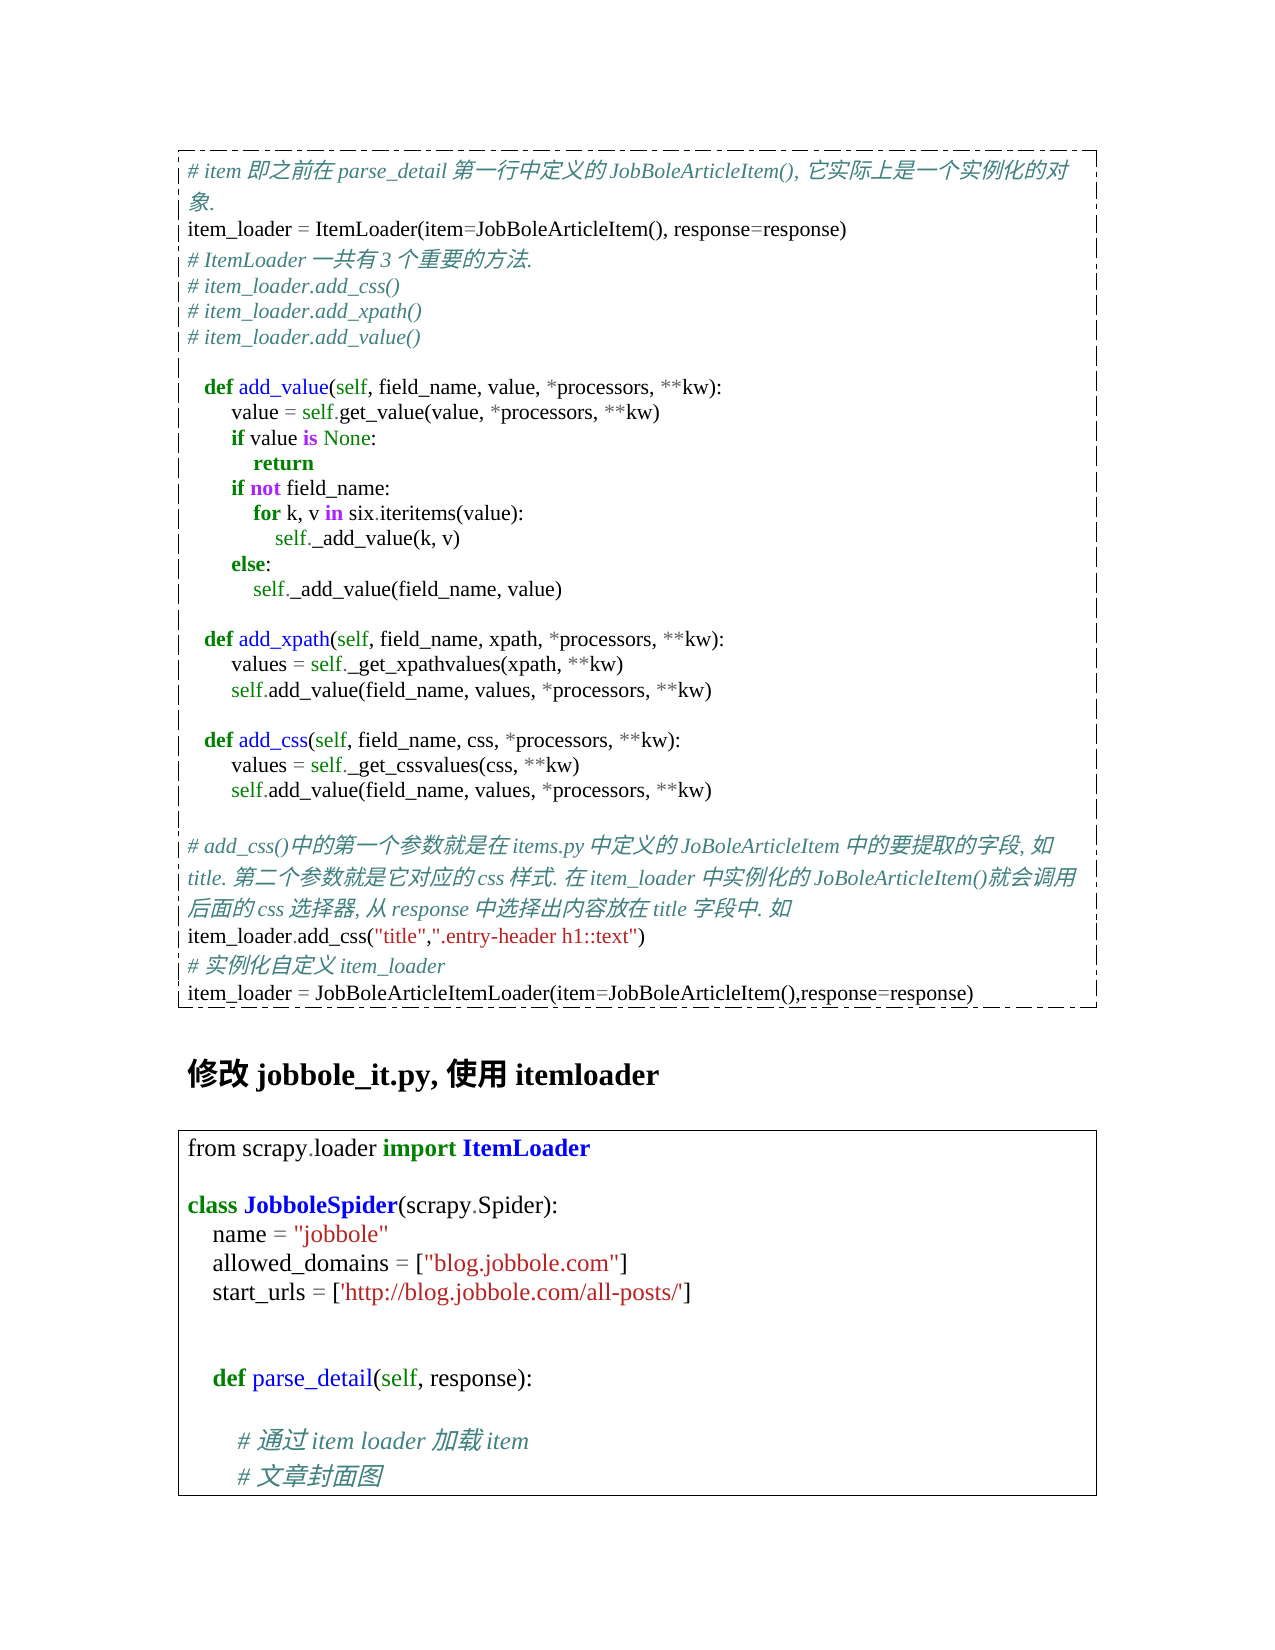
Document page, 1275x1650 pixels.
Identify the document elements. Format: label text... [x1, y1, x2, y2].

text # item_loader.add_xpath() [187, 298, 1087, 324]
text if not field_name: [187, 475, 1087, 500]
text def add_xpath(self, field_name, xpath, *processors, **kw): [187, 626, 1087, 651]
text return [187, 450, 1087, 475]
text class JobboleSpider(scrapy.Spider): [187, 1190, 1087, 1219]
text # 实例化自定义item_loader [187, 948, 1087, 977]
text item_loader = JobBoleArticleItemLoader(item=JobBoleArticleItem(),response=response) [178, 977, 1097, 1008]
text values = self._get_cssvalues(css, **kw) [187, 752, 1087, 777]
text name = "jobbole" [187, 1219, 1087, 1248]
text value = self.get_value(value, *processors, **kw) [187, 399, 1087, 424]
text for k, v in six.iteritems(value): [187, 500, 1087, 525]
text def add_css(self, field_name, css, *processors, **kw): [187, 727, 1087, 752]
subtitle 修改jobbole_it.py, 使用itemloader [187, 1049, 1087, 1094]
text # 通过item loader加载item [187, 1420, 1087, 1453]
text # add_css()中的第一个参数就是在items.py中定义的JoBoleArticleItem中的要提取的字段, 如title. 第二个参数就是它对应的css样式. 在item_loader中实例化的JoBoleArticleItem()就会调用后面的css选择器, 从response中选择出内容放在title字段中. 如 [187, 828, 1087, 923]
text item_loader.add_css("title",".entry-header h1::text") [187, 923, 1087, 948]
text # ItemLoader一共有3个重要的方法. [187, 242, 1087, 273]
text # item_loader.add_css() [187, 273, 1087, 298]
text item_loader = ItemLoader(item=JobBoleArticleItem(), response=response) [187, 216, 1087, 242]
text # 文章封面图 [179, 1453, 1096, 1495]
text def add_value(self, field_name, value, *processors, **kw): [187, 374, 1087, 399]
text def parse_detail(self, response): [187, 1363, 1087, 1392]
text self._add_value(field_name, value) [187, 576, 1087, 601]
text # item即之前在parse_detail第一行中定义的JobBoleArticleItem(), 它实际上是一个实例化的对象. [178, 150, 1097, 216]
text # item_loader.add_value() [187, 324, 1087, 349]
text self.add_value(field_name, values, *processors, **kw) [187, 777, 1087, 803]
text else: [187, 551, 1087, 576]
text allowed_domains = ["blog.jobbole.com"] [187, 1248, 1087, 1277]
text from scrapy.loader import ItemLoader [179, 1131, 1096, 1162]
text self._add_value(k, v) [187, 525, 1087, 551]
text start_urls = ['http://blog.jobbole.com/all-posts/'] [187, 1277, 1087, 1305]
text self.add_value(field_name, values, *processors, **kw) [187, 677, 1087, 702]
text if value is None: [187, 424, 1087, 450]
text values = self._get_xpathvalues(xpath, **kw) [187, 651, 1087, 677]
